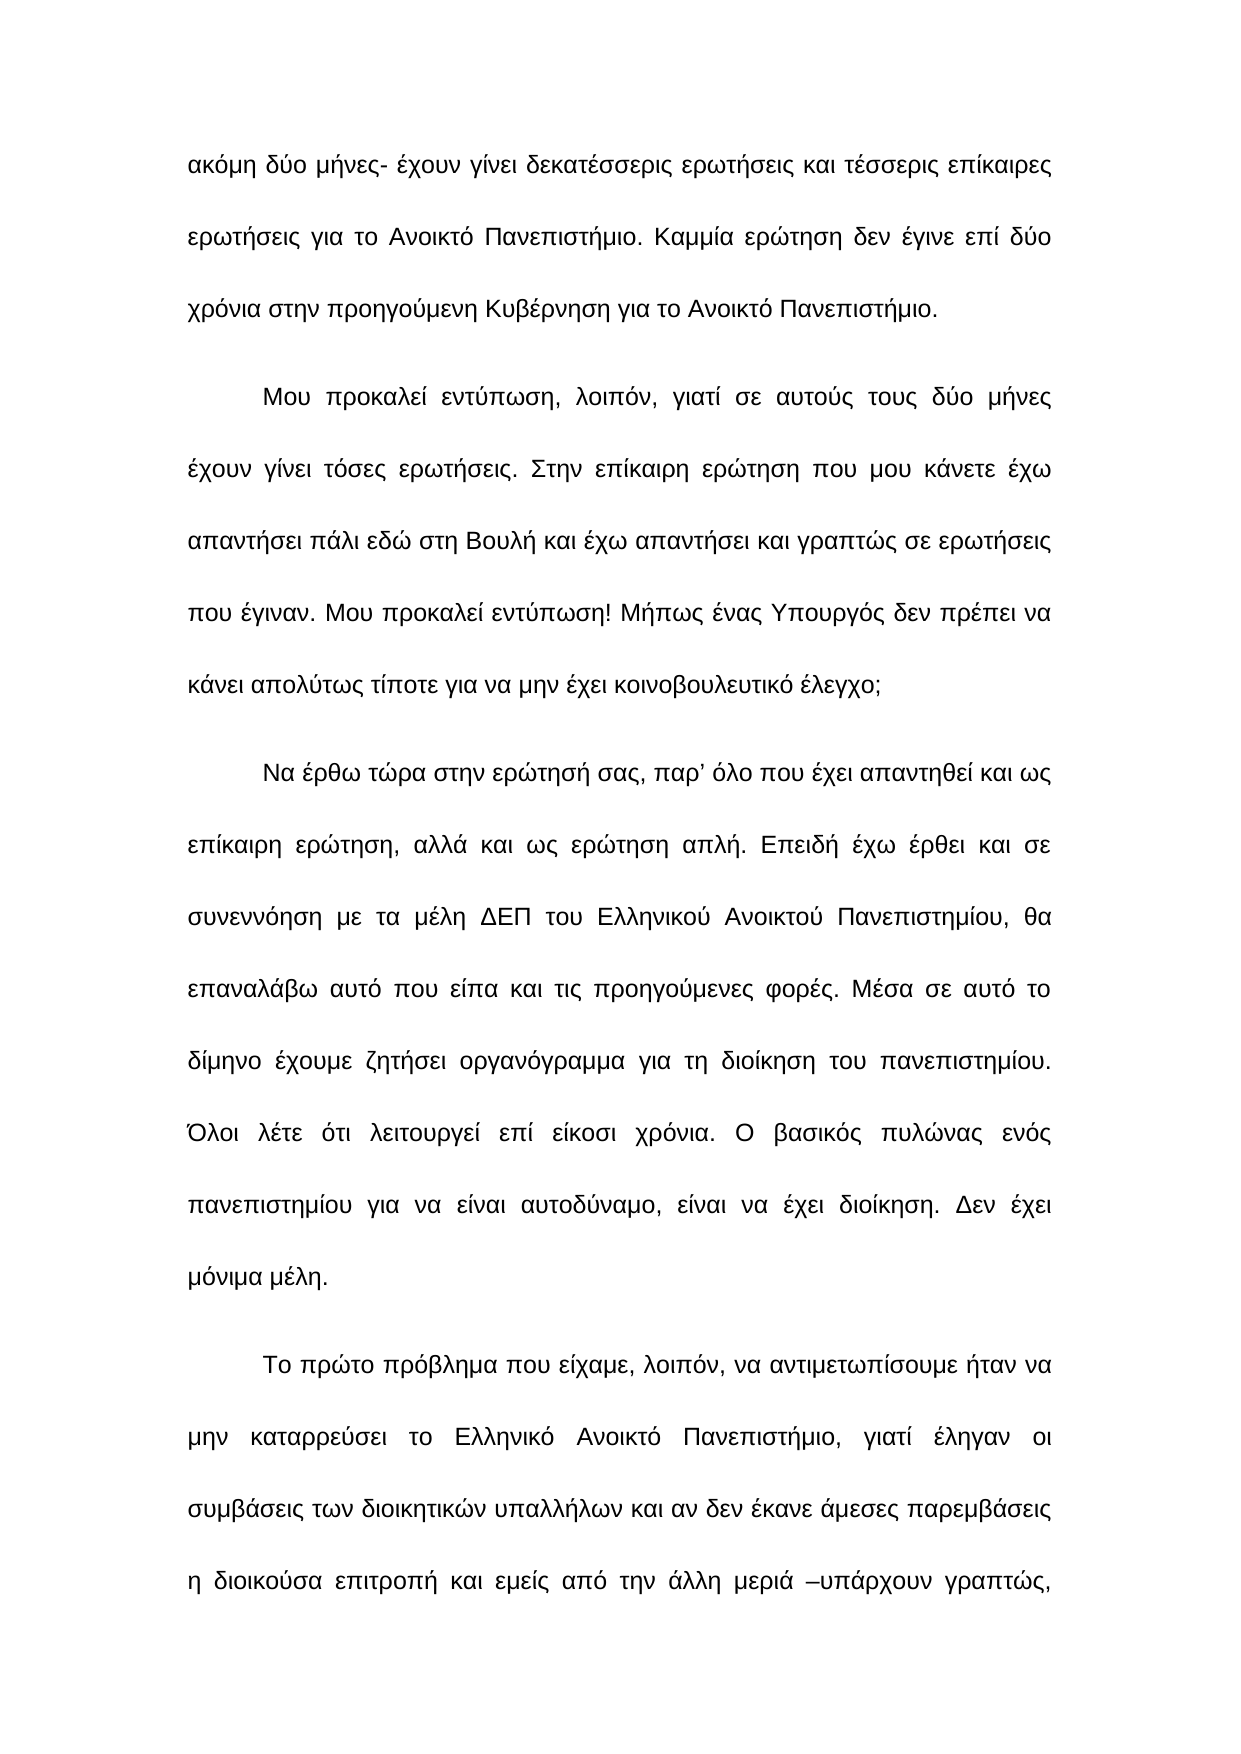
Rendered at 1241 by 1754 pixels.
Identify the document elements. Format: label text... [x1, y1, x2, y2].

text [187, 150, 1053, 322]
text Μου προκαλεί εντύπωση, λοιπόν, γιατί σε αυτούς τους δύο μήνες έχουν γίνει τόσες ερωτήσεις. Στην επίκαιρη ερώτηση που μου κάνετε έχω απαντήσει πάλι εδώ στη Βουλή και έχω απαντήσει και γραπτώς σε ερωτήσεις που έγιναν. Μου προκαλεί εντύπωση! Μήπως ένας Υπουργός δεν πρέπει να κάνει απολύτως τίποτε για να μην έχει κοινοβουλευτικό έλεγχο; [187, 382, 1053, 698]
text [187, 1350, 1053, 1594]
text Να έρθω τώρα στην ερώτησή σας, παρ’ όλο που έχει απαντηθεί και ως επίκαιρη ερώτηση, αλλά και ως ερώτηση απλή. Επειδή έχω έρθει και σε συνεννόηση με τα μέλη ΔΕΠ του Ελληνικού Ανοικτού Πανεπιστημίου, θα επαναλάβω αυτό που είπα και τις προηγούμενες φορές. Μέσα σε αυτό το δίμηνο έχουμε ζητήσει οργανόγραμμα για τη διοίκηση του πανεπιστημίου. Όλοι λέτε ότι λειτουργεί επί είκοσι χρόνια. Ο βασικός πυλώνας ενός πανεπιστημίου για να είναι αυτοδύναμο, είναι να έχει διοίκηση. Δεν έχει μόνιμα μέλη. [187, 758, 1053, 1290]
